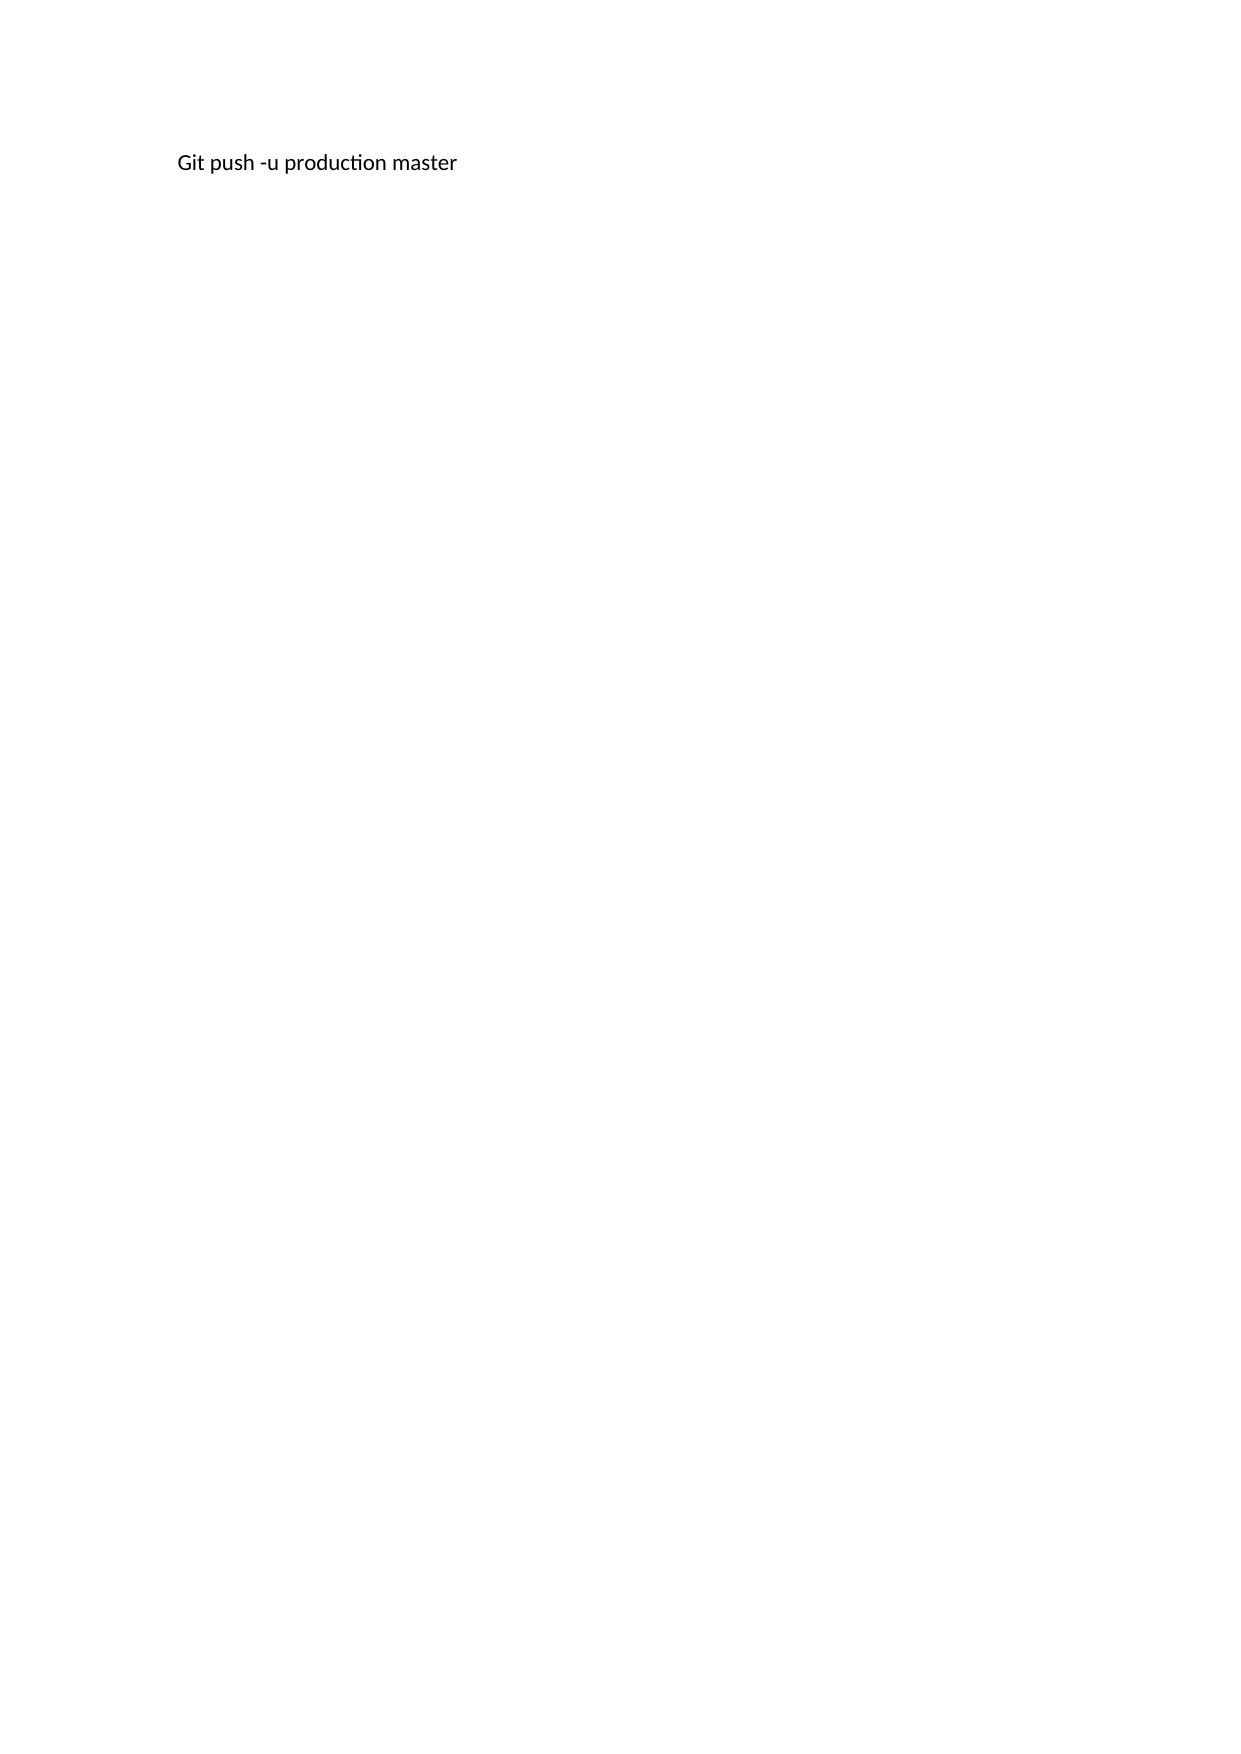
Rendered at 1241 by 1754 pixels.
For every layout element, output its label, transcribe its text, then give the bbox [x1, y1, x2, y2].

text Git push -u production master [177, 148, 1063, 176]
